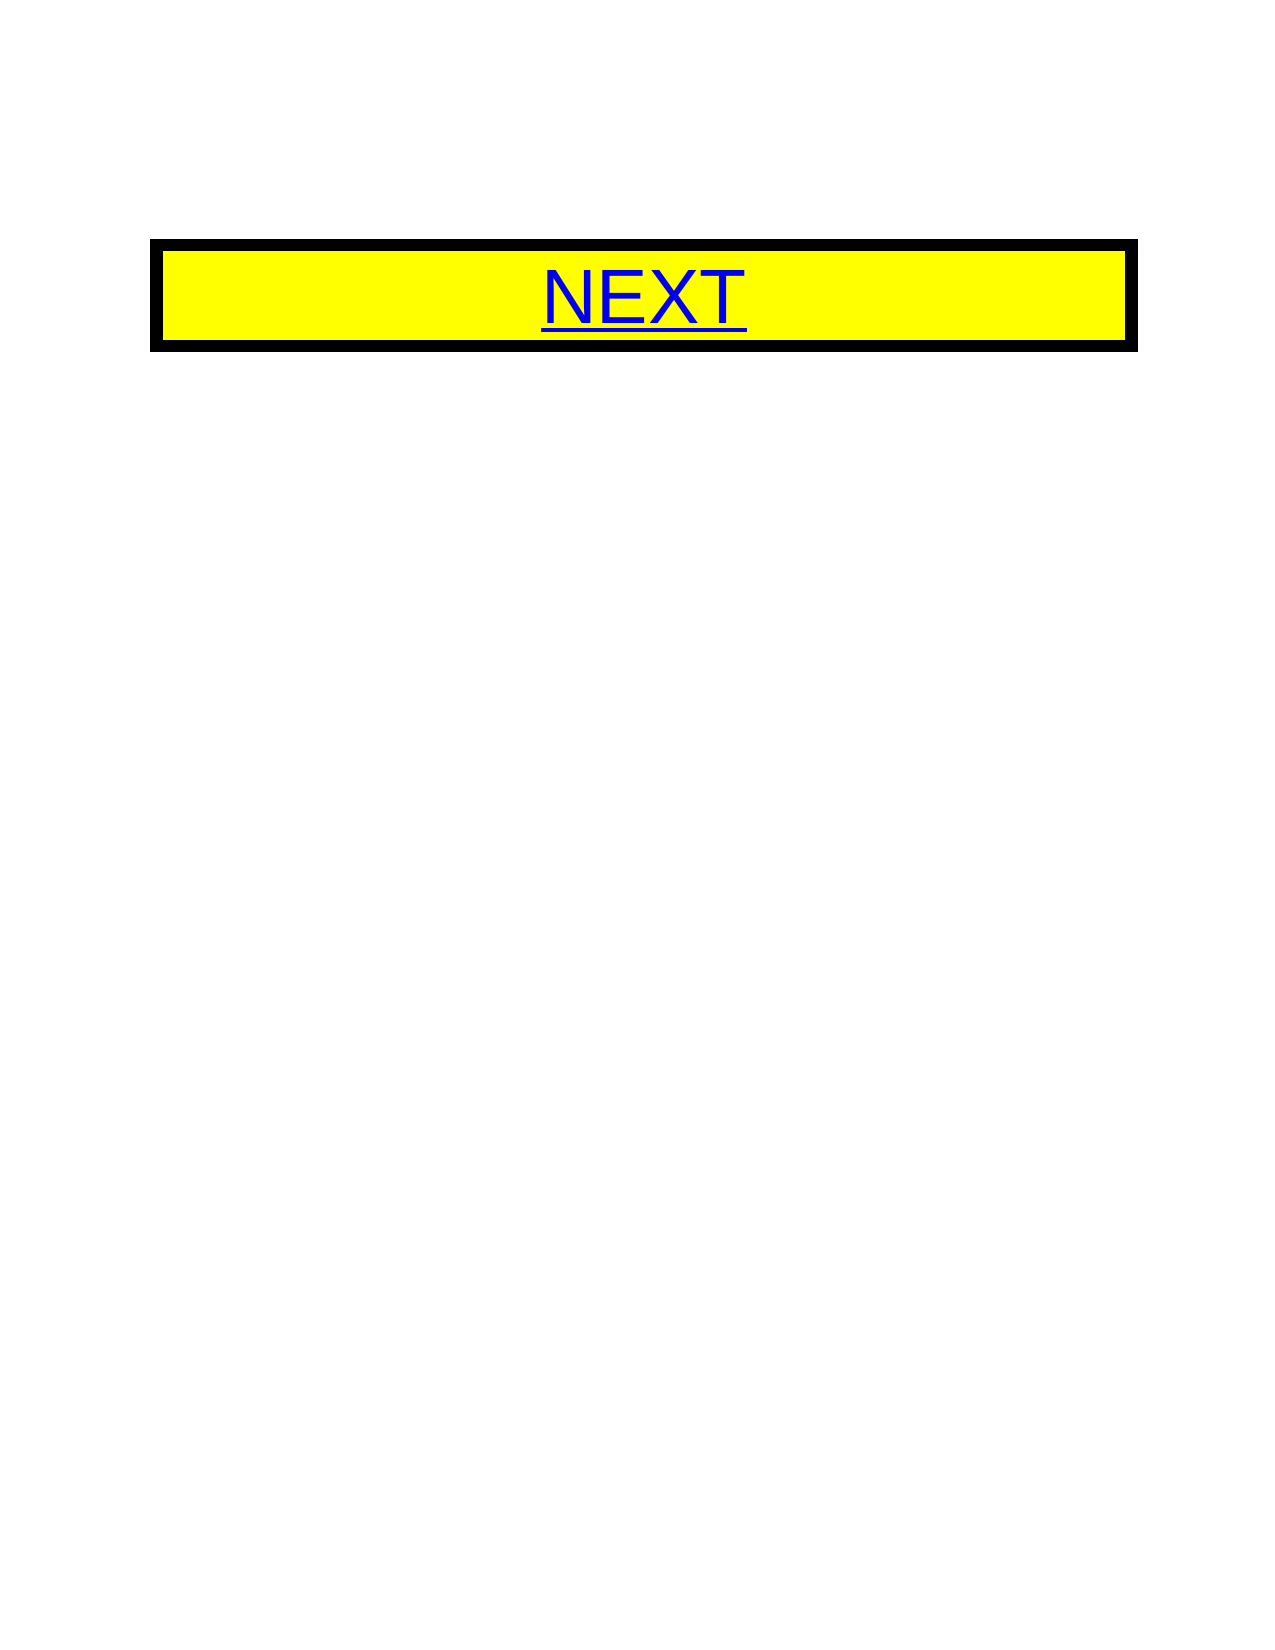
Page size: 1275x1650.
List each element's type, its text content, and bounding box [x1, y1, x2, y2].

table_header NEXT [163, 251, 1125, 340]
